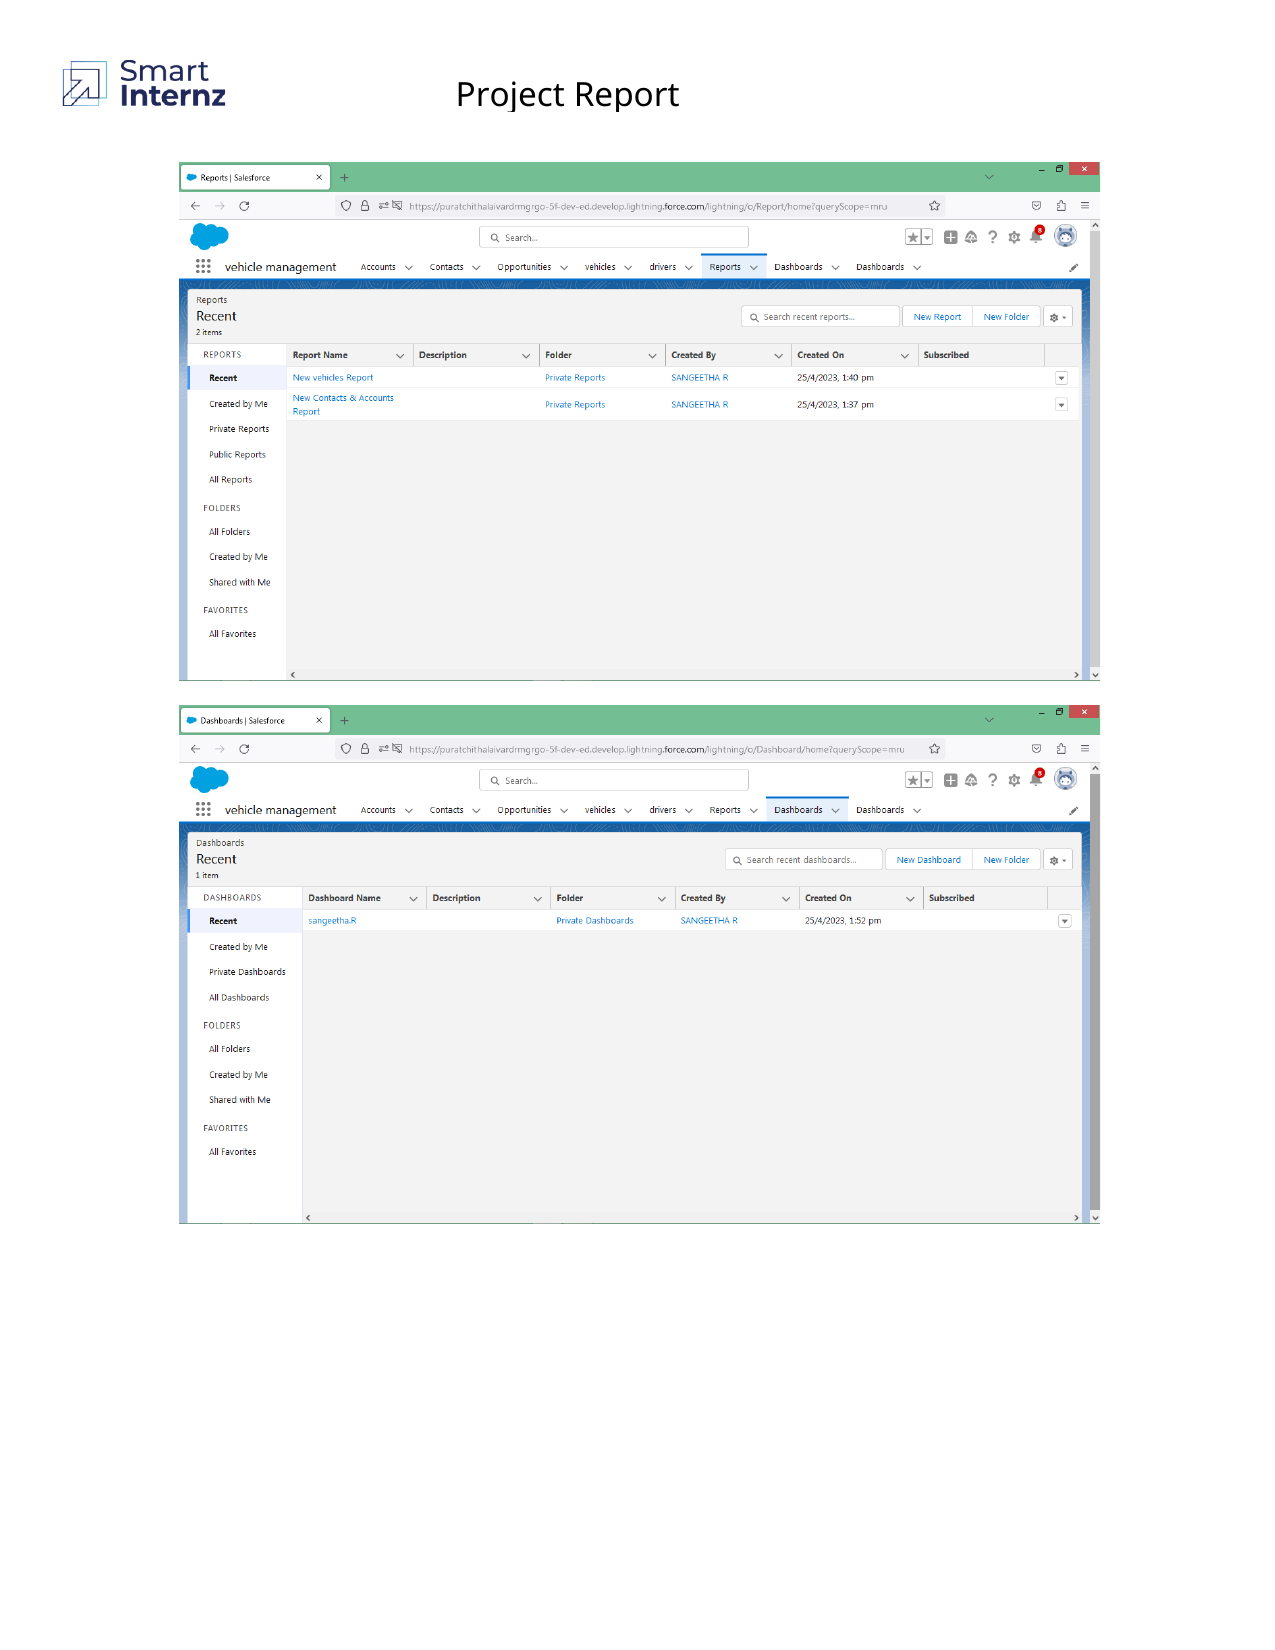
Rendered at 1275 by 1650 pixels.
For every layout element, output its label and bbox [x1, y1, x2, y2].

picture [179, 705, 1100, 1224]
picture [62, 60, 226, 106]
picture [179, 162, 1100, 681]
